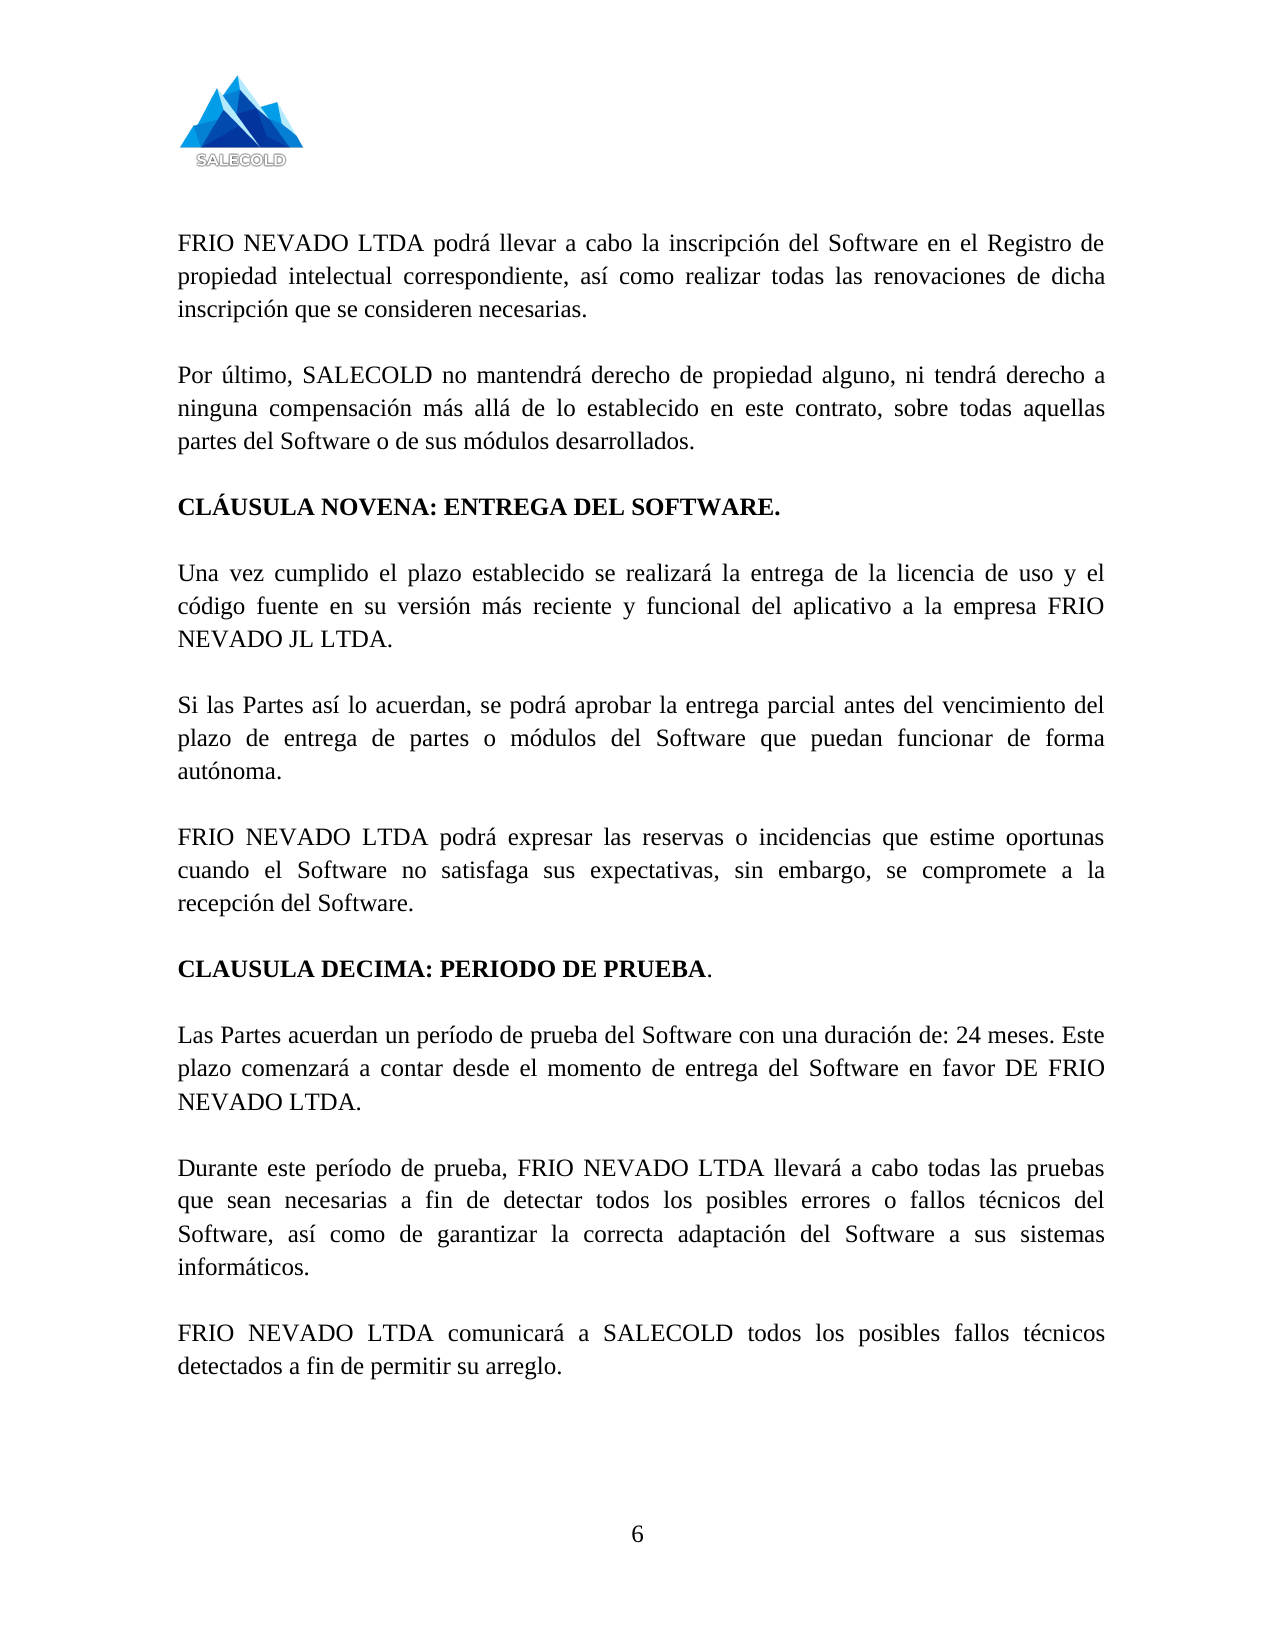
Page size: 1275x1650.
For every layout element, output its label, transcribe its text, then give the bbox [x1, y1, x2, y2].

text Las Partes acuerdan un período de prueba del Software con una duración de: 24 meses. Este plazo comenzará a contar desde el momento de entrega del Software en favor DE FRIO NEVADO LTDA. [177, 1021, 1106, 1115]
text CLAUSULA DECIMA: PERIODO DE PRUEBA. [177, 954, 1106, 983]
text Por último, SALECOLD no mantendrá derecho de propiedad alguno, ni tendrá derecho a ninguna compensación más allá de lo establecido en este contrato, sobre todas aquellas partes del Software o de sus módulos desarrollados. [177, 360, 1106, 455]
text CLÁUSULA NOVENA: ENTREGA DEL SOFTWARE. [177, 492, 1106, 521]
text Una vez cumplido el plazo establecido se realizará la entrega de la licencia de uso y el código fuente en su versión más reciente y funcional del aplicativo a la empresa FRIO NEVADO JL LTDA. [177, 558, 1106, 653]
text FRIO NEVADO LTDA podrá llevar a cabo la inscripción del Software en el Registro de propiedad intelectual correspondiente, así como realizar todas las renovaciones de dicha inscripción que se consideren necesarias. [177, 228, 1106, 323]
text Durante este período de prueba, FRIO NEVADO LTDA llevará a cabo todas las pruebas que sean necesarias a fin de detectar todos los posibles errores o fallos técnicos del Software, así como de garantizar la correcta adaptación del Software a sus sistemas informáticos. [177, 1153, 1106, 1280]
text Si las Partes así lo acuerdan, se podrá aprobar la entrega parcial antes del vencimiento del plazo de entrega de partes o módulos del Software que puedan funcionar de forma autónoma. [177, 690, 1106, 785]
text FRIO NEVADO LTDA podrá expresar las reservas o incidencias que estime oportunas cuando el Software no satisfaga sus expectativas, sin embargo, se compromete a la recepción del Software. [177, 822, 1106, 917]
picture [177, 73, 306, 167]
text FRIO NEVADO LTDA comunicará a SALECOLD todos los posibles fallos técnicos detectados a fin de permitir su arreglo. [177, 1318, 1106, 1379]
